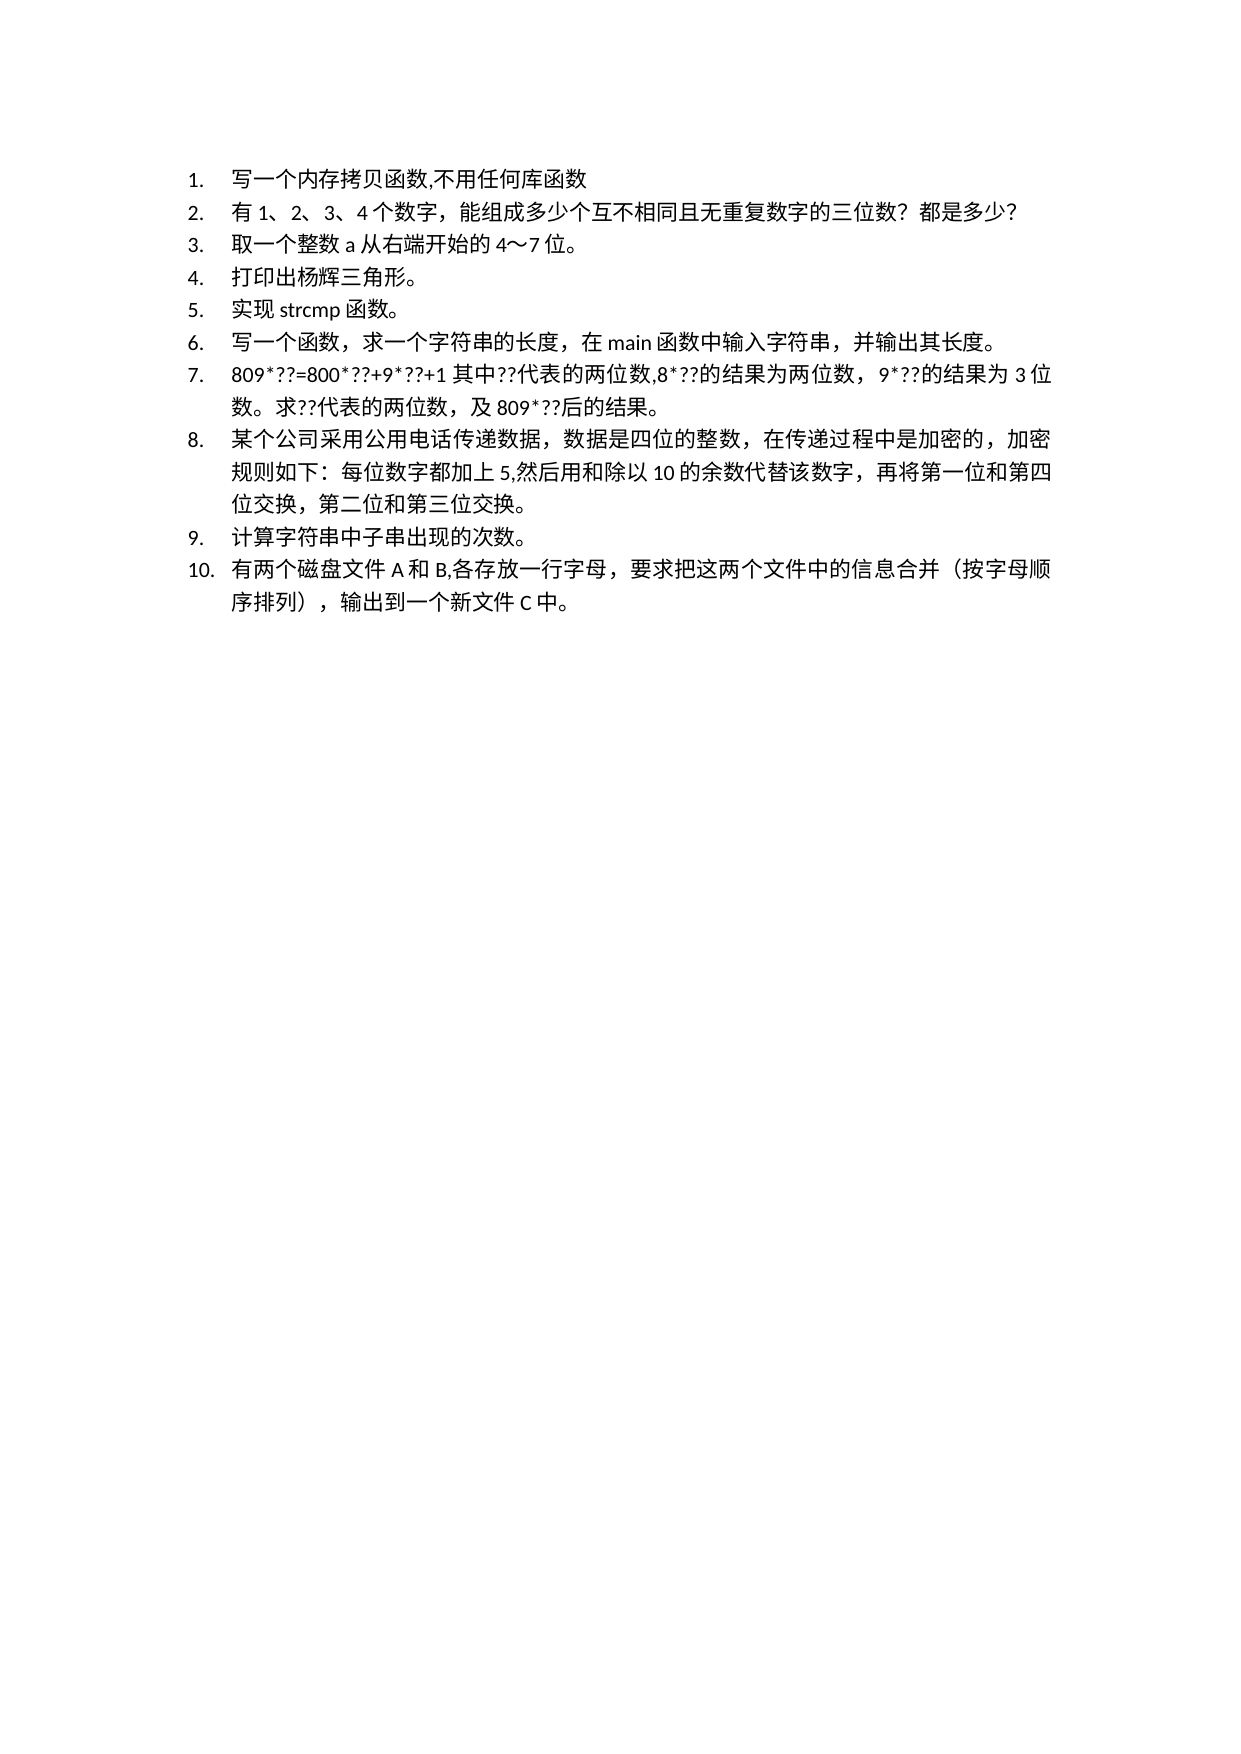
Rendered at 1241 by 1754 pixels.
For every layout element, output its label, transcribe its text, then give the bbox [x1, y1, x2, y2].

list 有1、2、3、4个数字，能组成多少个互不相同且无重复数字的三位数？都是多少？ [187, 194, 1053, 227]
list 有两个磁盘文件A和B,各存放一行字母，要求把这两个文件中的信息合并（按字母顺序排列），输出到一个新文件C中。 [187, 552, 1053, 617]
list 计算字符串中子串出现的次数。 [187, 519, 1053, 552]
list 809*??=800*??+9*??+1 其中??代表的两位数,8*??的结果为两位数，9*??的结果为3位数。求??代表的两位数，及809*??后的结果。 [187, 357, 1053, 422]
list 某个公司采用公用电话传递数据，数据是四位的整数，在传递过程中是加密的，加密规则如下：每位数字都加上5,然后用和除以10的余数代替该数字，再将第一位和第四位交换，第二位和第三位交换。 [187, 422, 1053, 519]
list 取一个整数a从右端开始的4～7位。 [187, 227, 1053, 259]
list 实现strcmp函数。 [187, 292, 1053, 324]
list 打印出杨辉三角形。 [187, 259, 1053, 292]
list 写一个函数，求一个字符串的长度，在main函数中输入字符串，并输出其长度。 [187, 324, 1053, 357]
list 写一个内存拷贝函数,不用任何库函数 [187, 162, 1053, 194]
